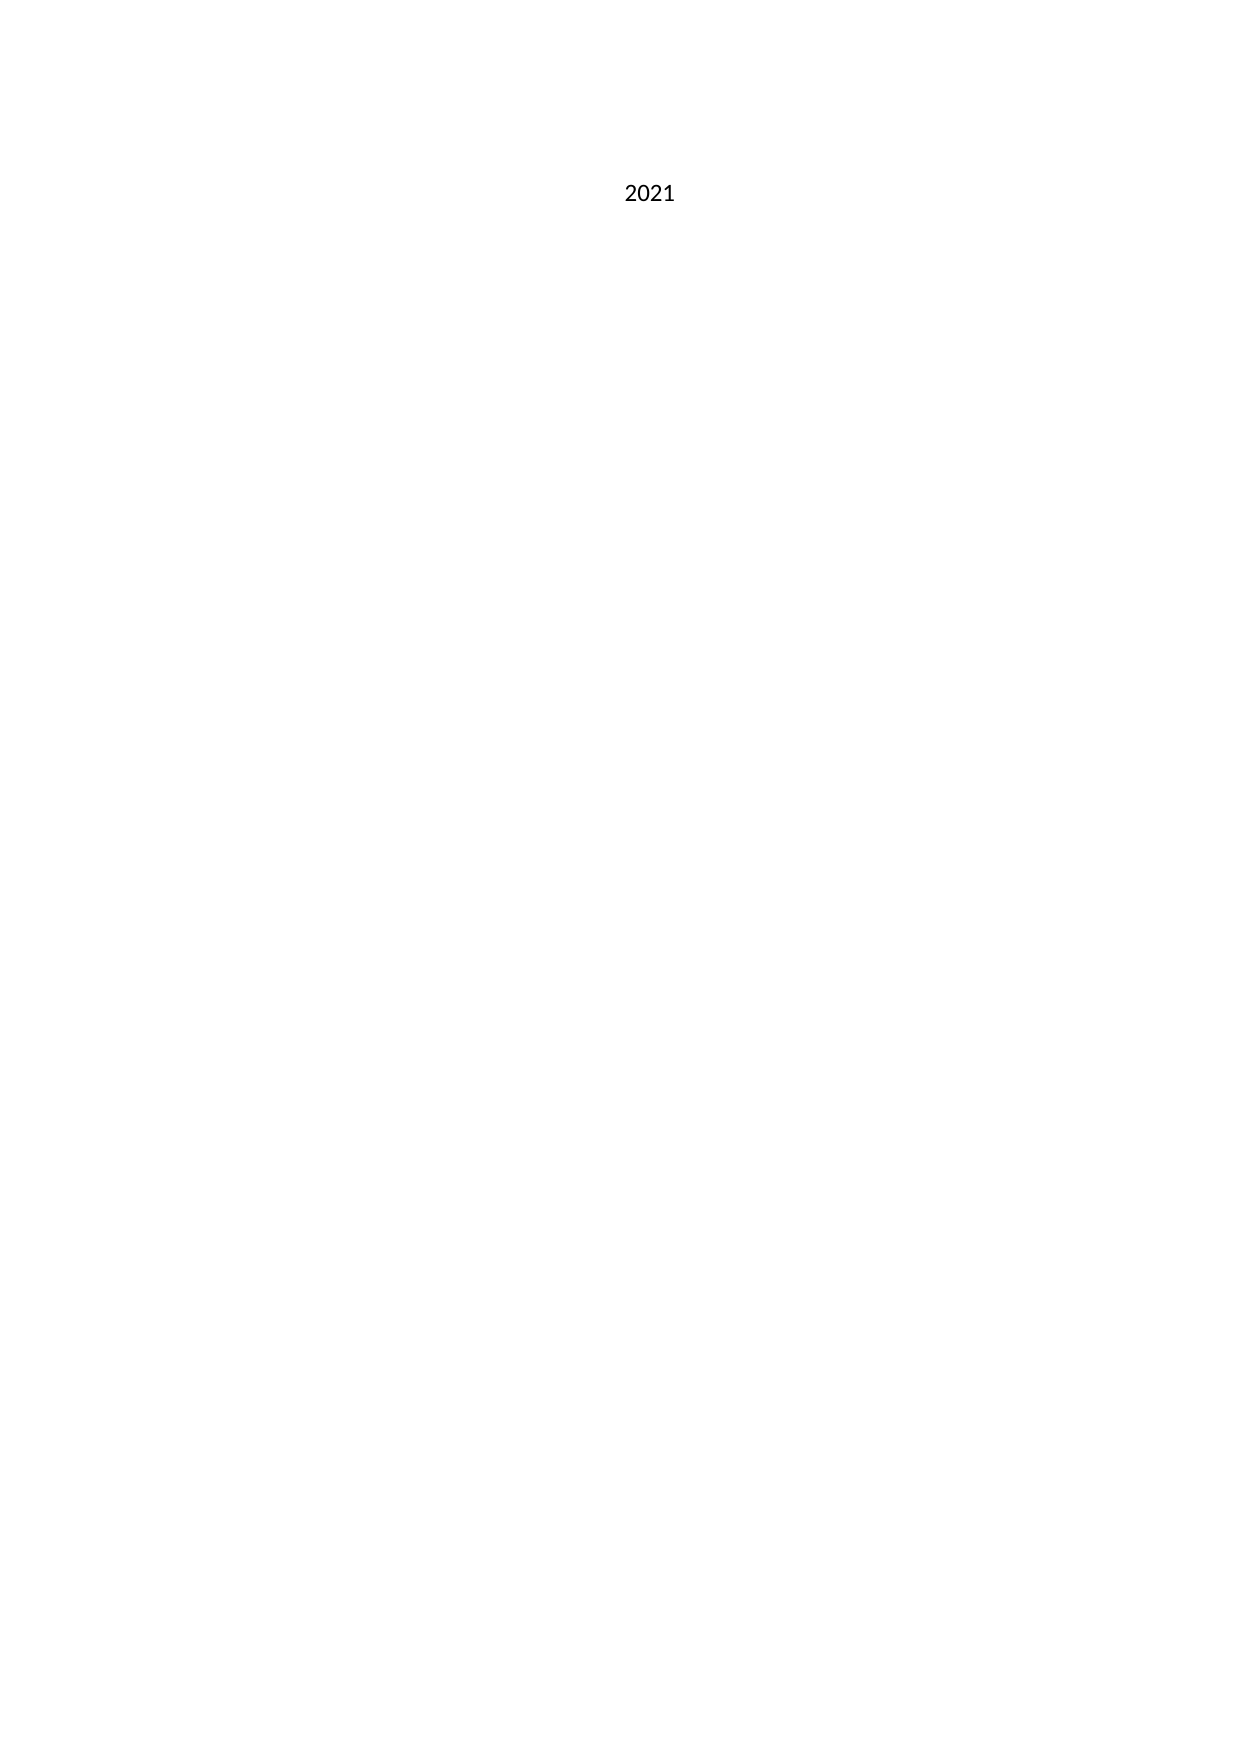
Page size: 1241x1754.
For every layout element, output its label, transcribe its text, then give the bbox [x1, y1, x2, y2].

text 2021SUMÁRIO [177, 177, 1122, 208]
